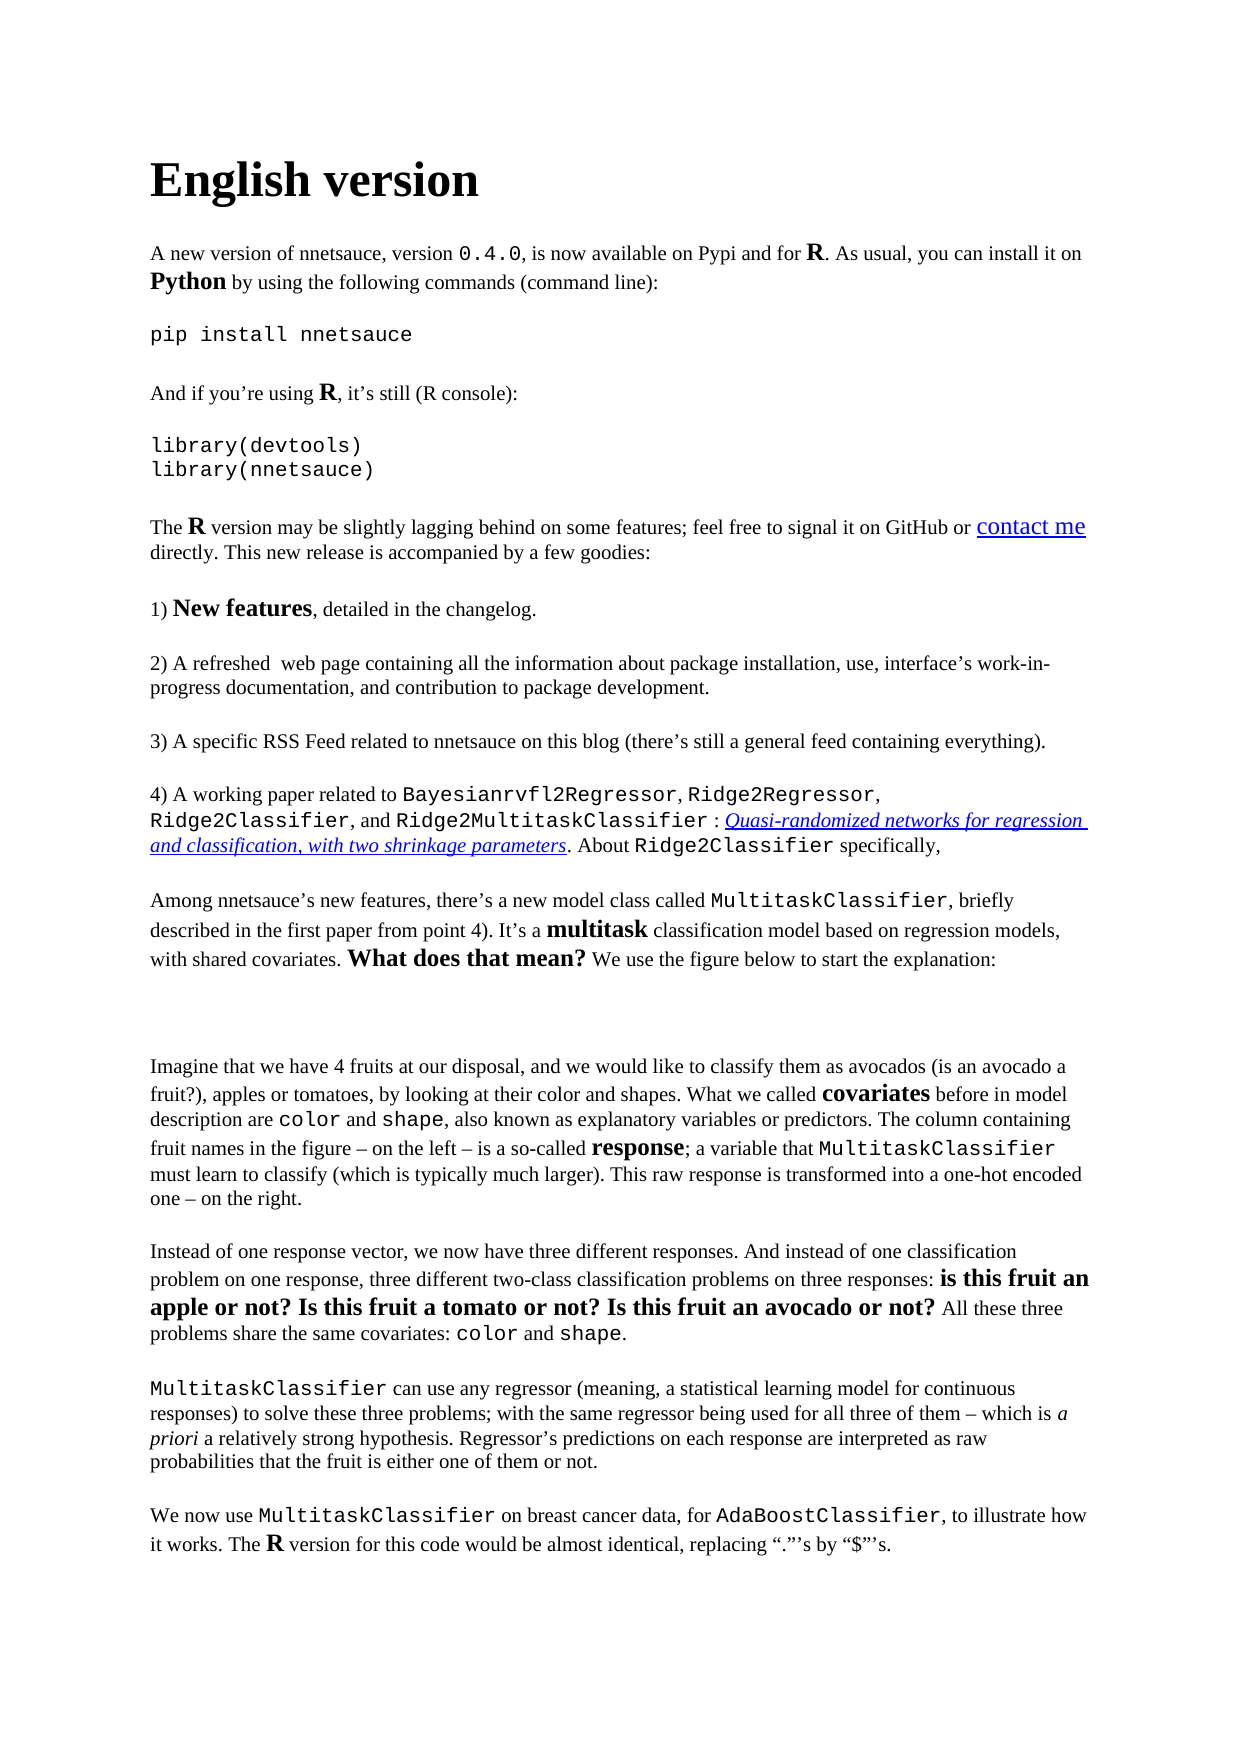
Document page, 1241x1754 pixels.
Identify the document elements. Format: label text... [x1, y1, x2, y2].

text pip install nnetsauce [150, 324, 1090, 348]
text 4) A working paper related to Bayesianrvfl2Regressor, Ridge2Regressor, Ridge2Classifier, and Ridge2MultitaskClassifier : Quasi-randomized networks for regression and classification, with two shrinkage parameters. About Ridge2Classifier specifically, [150, 782, 1090, 859]
text Imagine that we have 4 fruits at our disposal, and we would like to classify them as avocados (is an avocado a fruit?), apples or tomatoes, by looking at their color and shapes. What we called covariates before in model description are color and shape, also known as explanatory variables or predictors. The column containing fruit names in the figure – on the left – is a so-called response; a variable that MultitaskClassifier must learn to classify (which is typically much larger). This raw response is transformed into a one-hot encoded one – on the right. [150, 1054, 1090, 1210]
text MultitaskClassifier can use any regressor (meaning, a statistical learning model for continuous responses) to solve these three problems; with the same regressor being used for all three of them – which is a priori a relatively strong hypothesis. Regressor’s predictions on each response are interpreted as raw probabilities that the fruit is either one of them or not. [150, 1376, 1090, 1473]
text English version [150, 150, 1090, 207]
text 1) New features, detailed in the changelog. [150, 593, 1090, 622]
text 3) A specific RSS Feed related to nnetsauce on this blog (there’s still a general feed containing everything). [150, 728, 1090, 753]
text 2) A refreshed web page containing all the information about package installation, use, interface’s work-in-progress documentation, and contribution to package development. [150, 651, 1090, 699]
text We now use MultitaskClassifier on breast cancer data, for AdaBoostClassifier, to illustrate how it works. The R version for this code would be almost identical, replacing “.”’s by “$”’s. [150, 1503, 1090, 1557]
text A new version of nnetsauce, version 0.4.0, is now available on Pypi and for R. As usual, you can install it on Python by using the following commands (command line): [150, 237, 1090, 295]
text And if you’re using R, it’s still (R console): [150, 377, 1090, 406]
text library(nnetsauce) [150, 458, 1090, 482]
text Among nnetsauce’s new features, there’s a new model class called MultitaskClassifier, briefly described in the first paper from point 4). It’s a multitask classification model based on regression models, with shared covariates. What does that mean? We use the figure below to start the explanation: [150, 888, 1090, 971]
text library(devtools) [150, 435, 1090, 458]
text Instead of one response vector, we now have three different responses. And instead of one classification problem on one response, three different two-class classification problems on three responses: is this fruit an apple or not? Is this fruit a tomato or not? Is this fruit an avocado or not? All these three problems share the same covariates: color and shape. [150, 1239, 1090, 1346]
text The R version may be slightly lagging behind on some features; feel free to signal it on GitHub or contact me directly. This new release is accompanied by a few goodies: [150, 511, 1090, 564]
